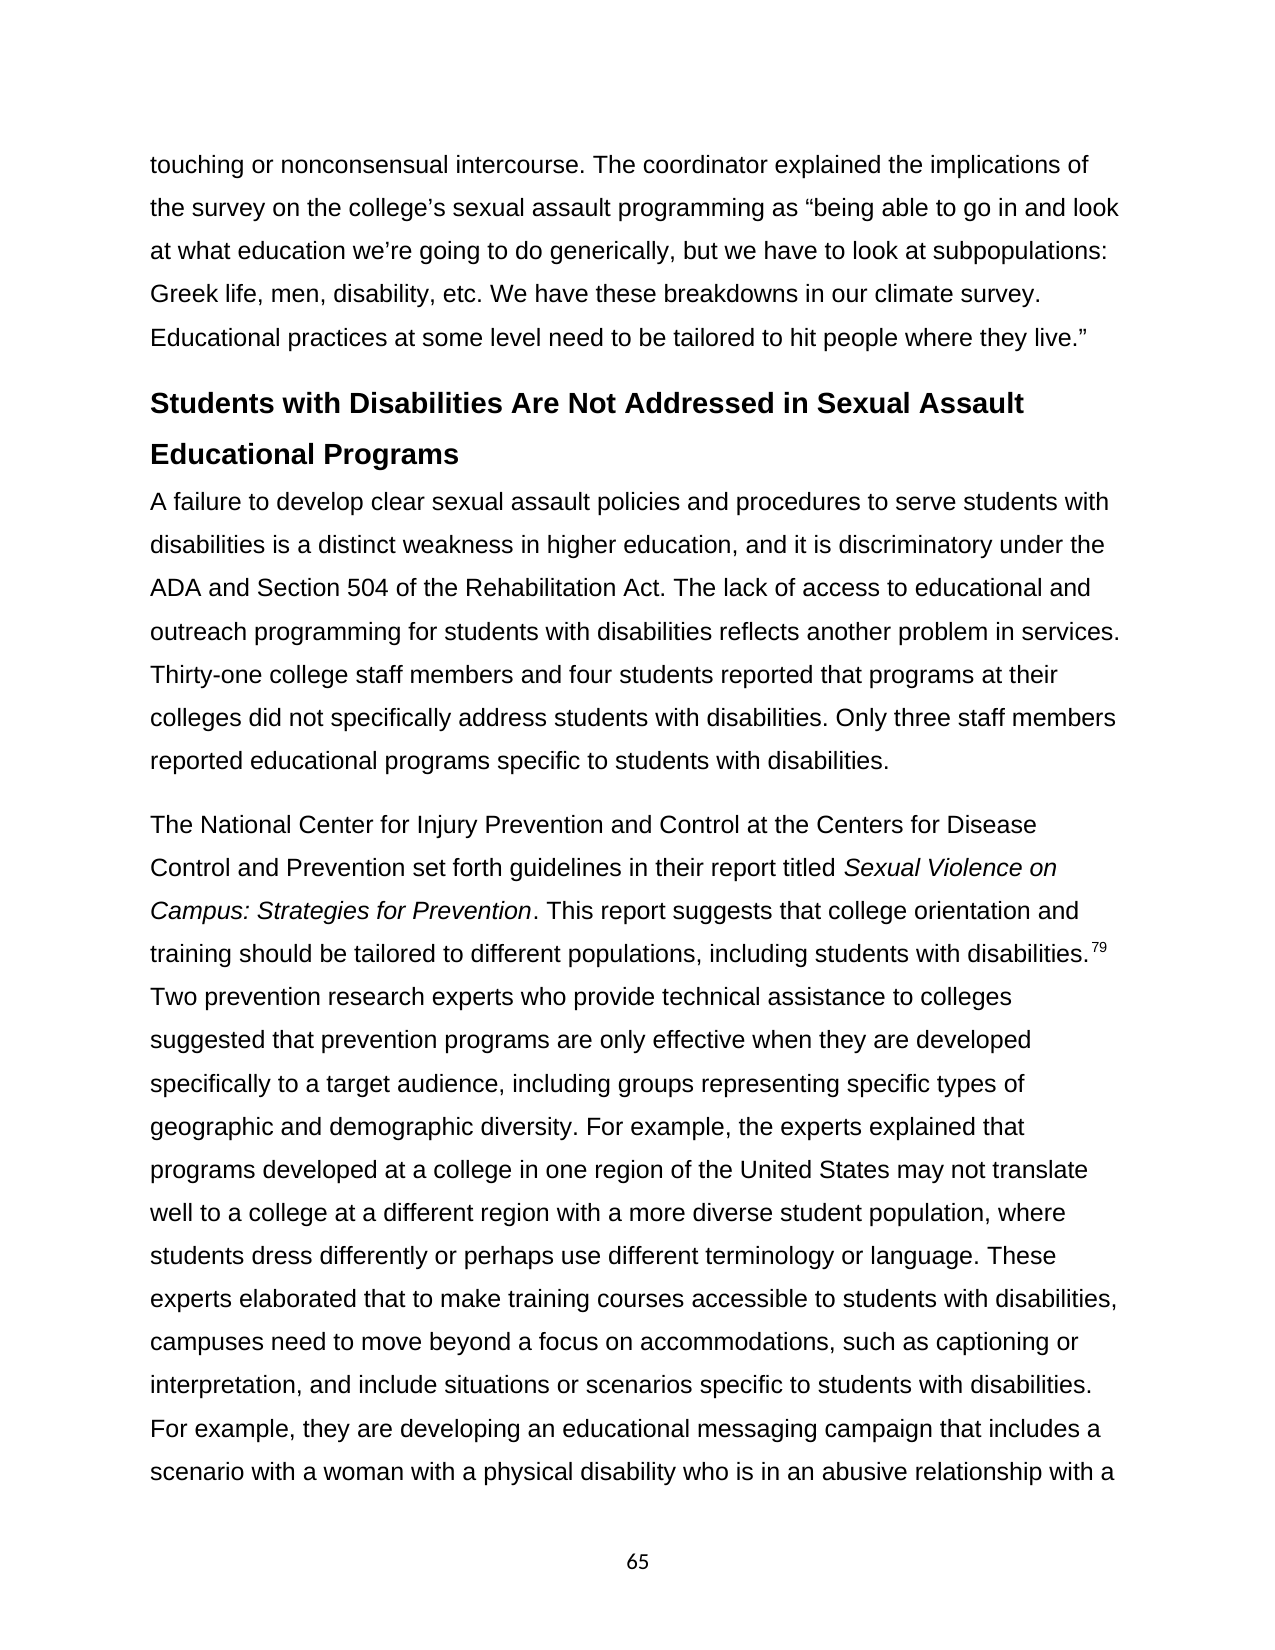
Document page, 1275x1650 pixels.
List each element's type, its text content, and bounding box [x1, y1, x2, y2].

text A failure to develop clear sexual assault policies and procedures to serve students with disabilities is a distinct weakness in higher education, and it is discriminatory under the ADA and Section 504 of the Rehabilitation Act. The lack of access to educational and outreach programming for students with disabilities reflects another problem in services. Thirty-one college staff members and four students reported that programs at their colleges did not specifically address students with disabilities. Only three staff members reported educational programs specific to students with disabilities. [150, 487, 1125, 774]
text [150, 150, 1125, 351]
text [150, 810, 1125, 1485]
subtitle Students with Disabilities Are Not Addressed in Sexual Assault Educational Programs [150, 386, 1125, 470]
